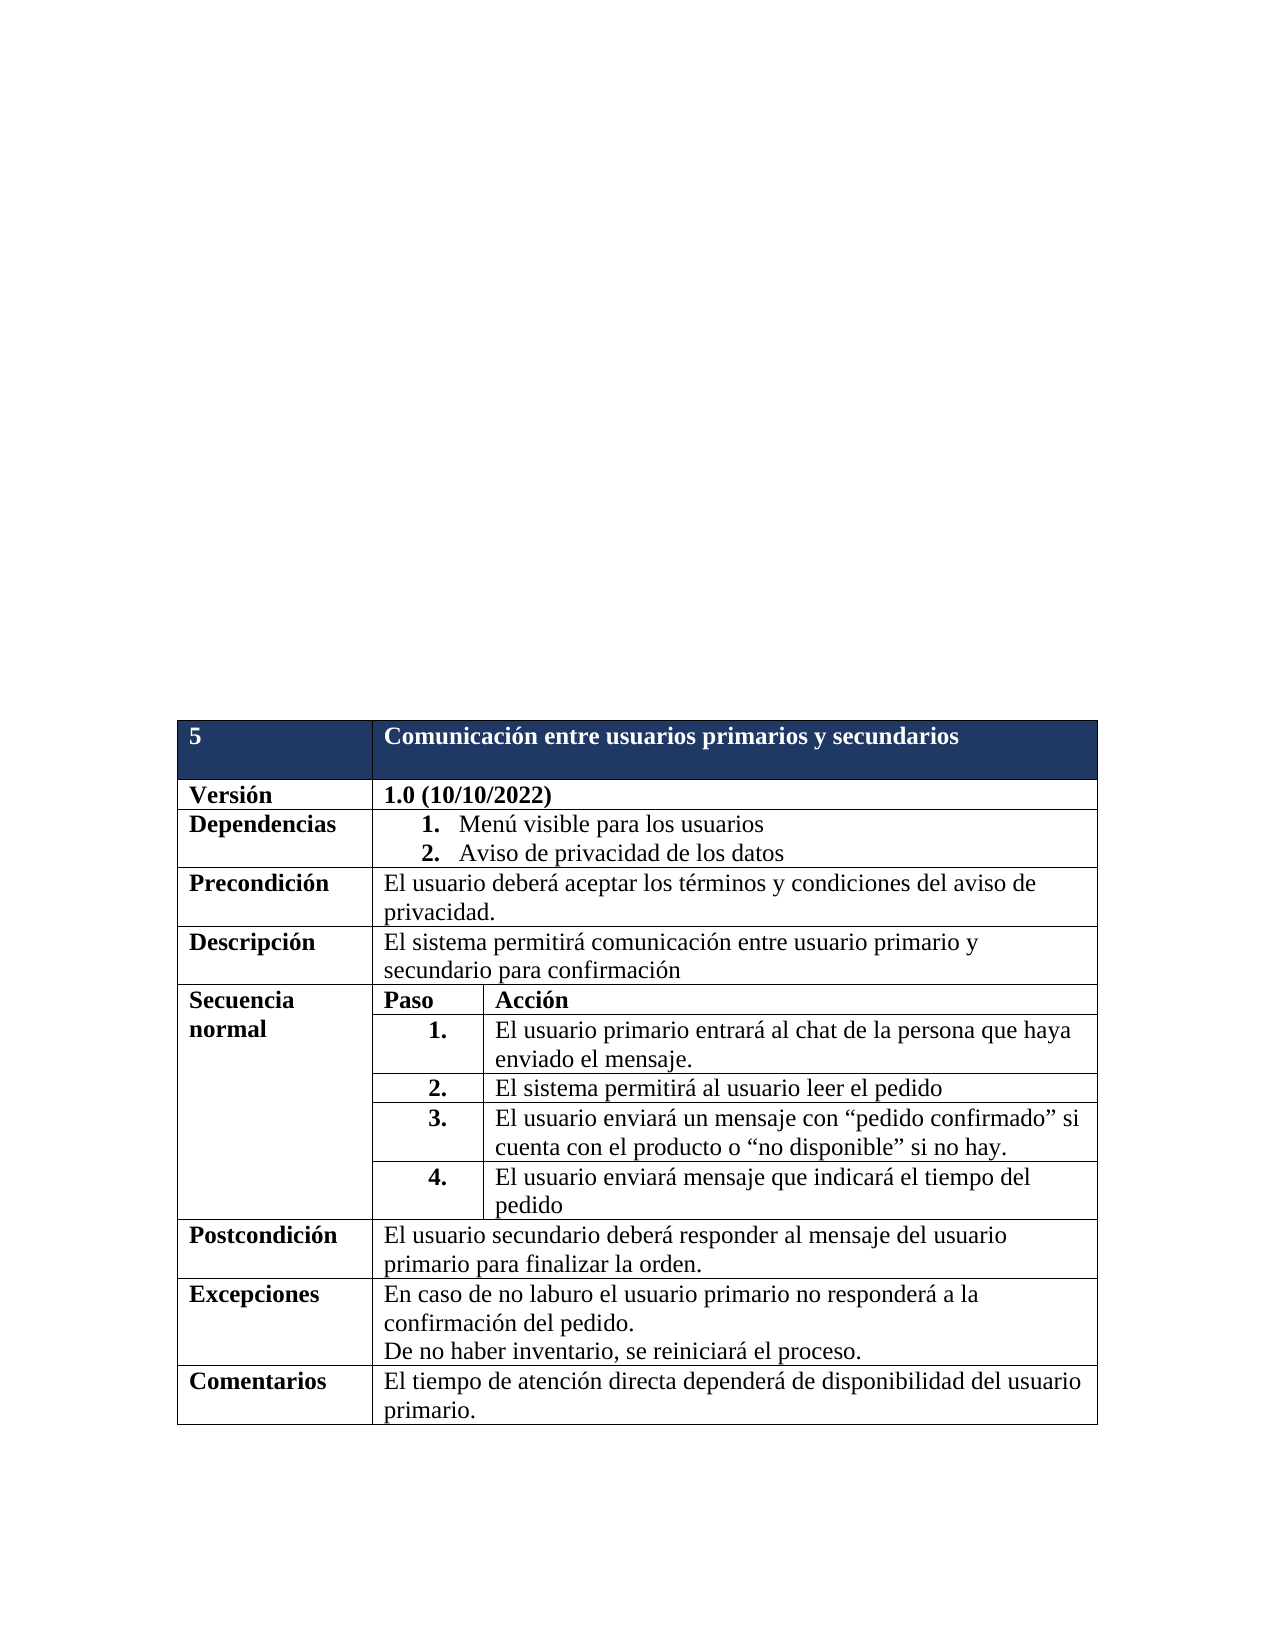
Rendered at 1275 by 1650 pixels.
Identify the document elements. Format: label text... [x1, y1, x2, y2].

table_cell El usuario deberá aceptar los términos y condiciones del aviso de privacidad. [373, 868, 1097, 926]
table_cell Menú visible para los usuarios Aviso de privacidad de los datos [373, 810, 1097, 867]
table_cell El sistema permitirá al usuario leer el pedido [484, 1074, 1097, 1102]
table_cell El sistema permitirá comunicación entre usuario primario y secundario para confirmación [373, 927, 1097, 984]
table_cell Comentarios [178, 1366, 372, 1424]
table_cell Dependencias [178, 810, 372, 867]
table_cell Paso [373, 985, 483, 1014]
table_cell Descripción [178, 927, 372, 984]
table_cell El usuario enviará mensaje que indicará el tiempo del pedido [484, 1162, 1097, 1219]
table_cell Excepciones [178, 1279, 372, 1365]
table_cell 1.0 (10/10/2022) [373, 780, 1097, 808]
table_cell Precondición [178, 868, 372, 926]
table_cell Versión [178, 780, 372, 808]
table_cell [373, 1015, 483, 1072]
table_cell Acción [484, 985, 1097, 1014]
table_cell Secuencia normal [178, 985, 372, 1219]
table_cell [373, 1103, 483, 1161]
table_header Comunicación entre usuarios primarios y secundarios [373, 721, 1097, 779]
table_cell [373, 1162, 483, 1219]
table_cell En caso de no laburo el usuario primario no responderá a la confirmación del pedido. De no haber inventario, se reiniciará el proceso. [373, 1279, 1097, 1365]
table_cell [373, 1074, 483, 1102]
table_cell El usuario enviará un mensaje con “pedido confirmado” si cuenta con el producto o “no disponible” si no hay. [484, 1103, 1097, 1161]
table_cell El usuario primario entrará al chat de la persona que haya enviado el mensaje. [484, 1015, 1097, 1072]
table_cell El usuario secundario deberá responder al mensaje del usuario primario para finalizar la orden. [373, 1220, 1097, 1278]
table_cell Postcondición [178, 1220, 372, 1278]
table_cell El tiempo de atención directa dependerá de disponibilidad del usuario primario. [373, 1366, 1097, 1424]
table_header 5 [178, 721, 372, 779]
